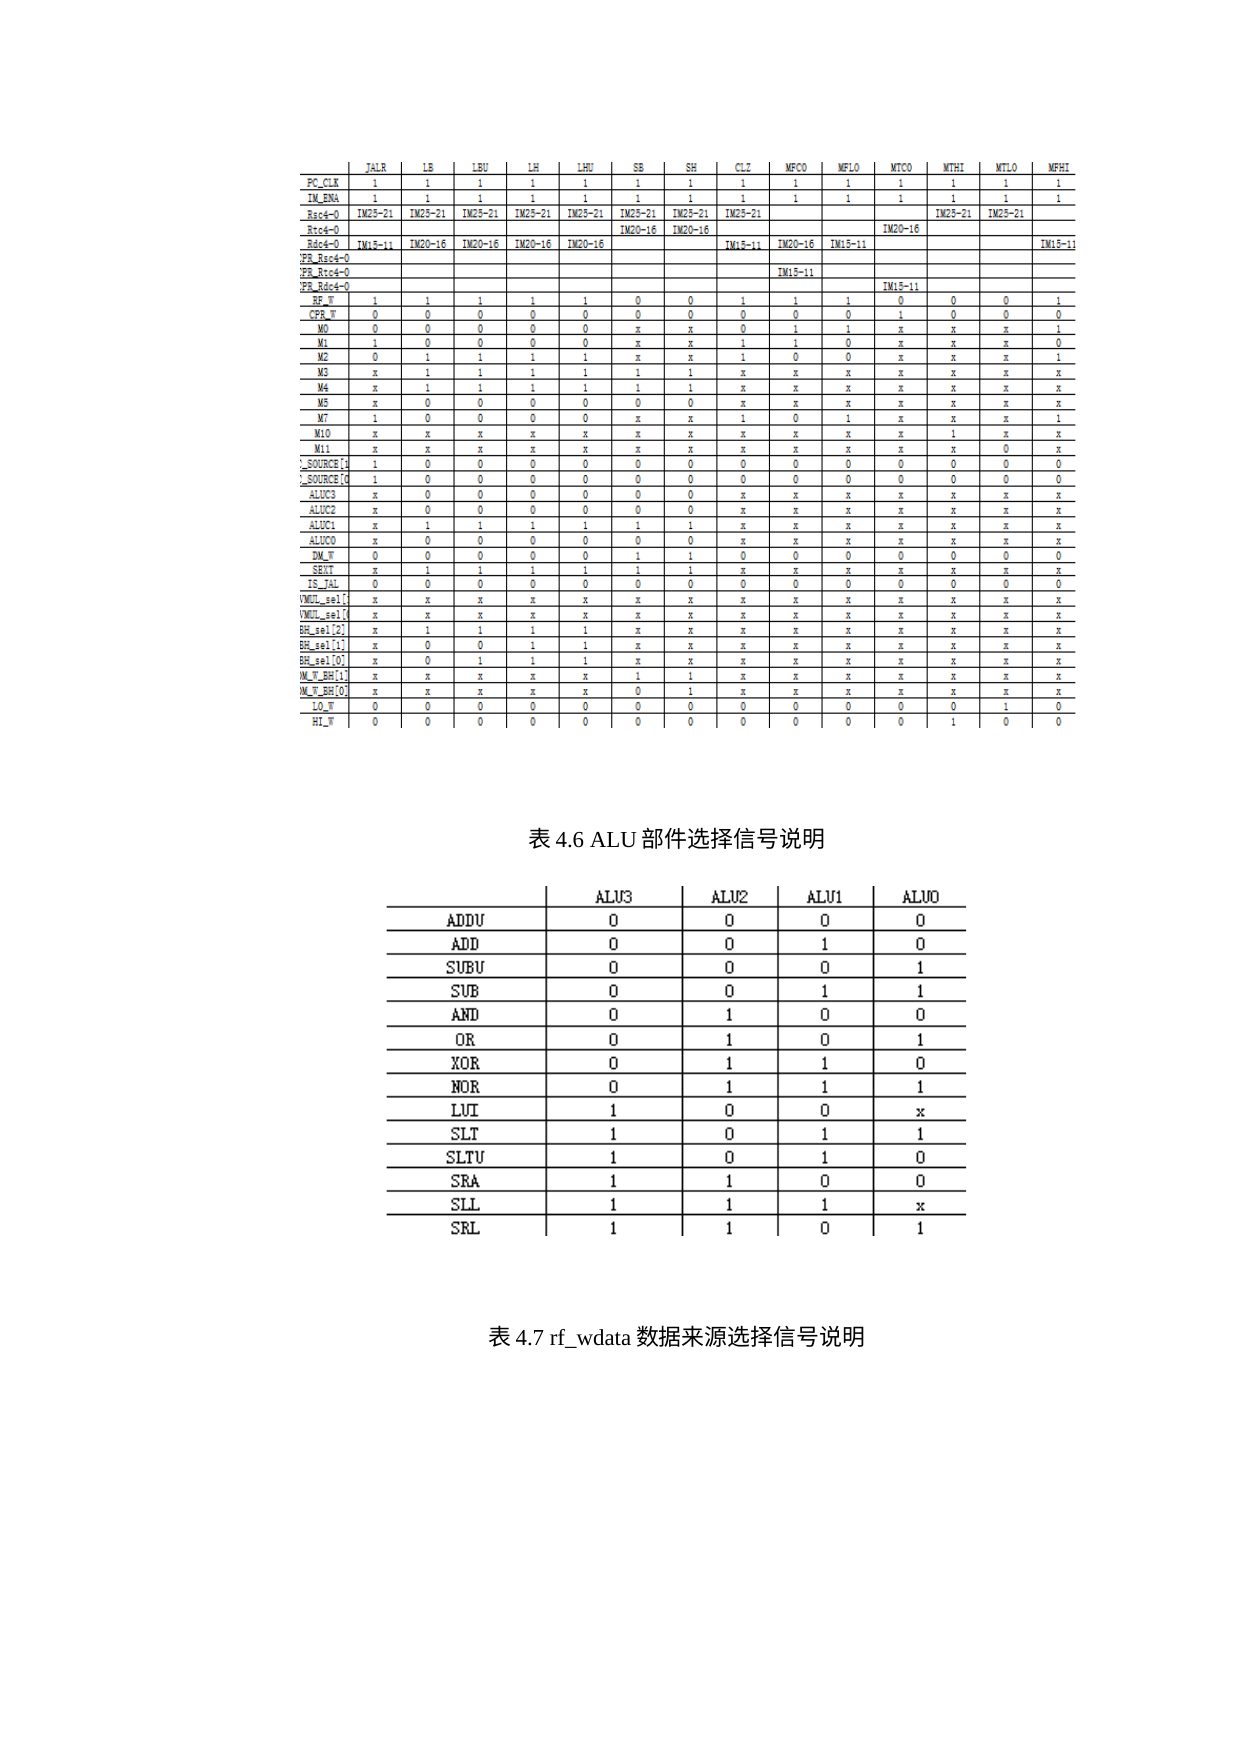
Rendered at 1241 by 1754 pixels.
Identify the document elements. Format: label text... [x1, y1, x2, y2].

picture [300, 162, 1076, 728]
list 表4.7 rf_wdata数据来源选择信号说明 [300, 1302, 1053, 1367]
list 表4.6 ALU部件选择信号说明 [300, 805, 1053, 870]
picture [386, 886, 967, 1236]
